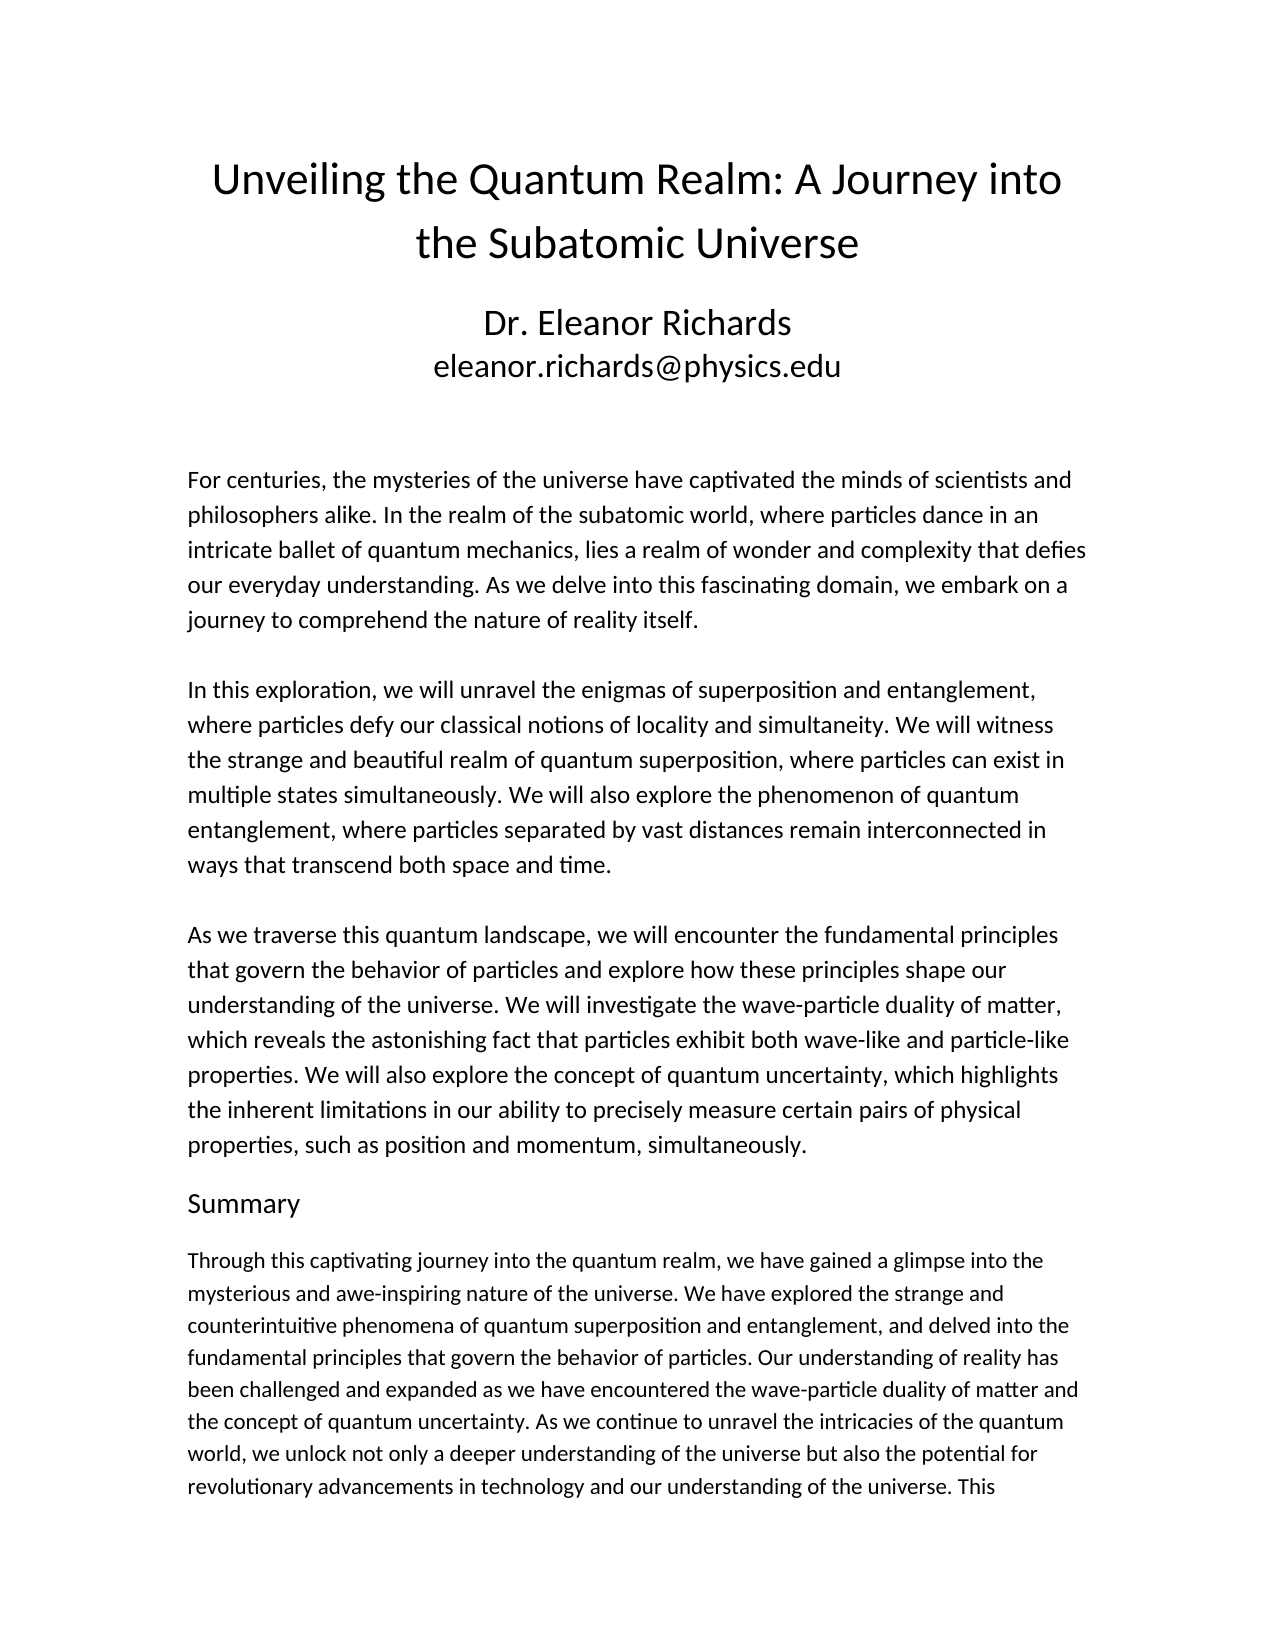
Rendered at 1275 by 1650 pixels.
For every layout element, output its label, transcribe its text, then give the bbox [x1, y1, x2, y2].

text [187, 1246, 1087, 1500]
text For centuries, the mysteries of the universe have captivated the minds of scientists and philosophers alike. In the realm of the subatomic world, where particles dance in an intricate ballet of quantum mechanics, lies a realm of wonder and complexity that defies our everyday understanding. As we delve into this fascinating domain, we embark on a journey to comprehend the nature of reality itself. In this exploration, we will unravel the enigmas of superposition and entanglement, where particles defy our classical notions of locality and simultaneity. We will witness the strange and beautiful realm of quantum superposition, where particles can exist in multiple states simultaneously. We will also explore the phenomenon of quantum entanglement, where particles separated by vast distances remain interconnected in ways that transcend both space and time. As we traverse this quantum landscape, we will encounter the fundamental principles that govern the behavior of particles and explore how these principles shape our understanding of the universe. We will investigate the wave-particle duality of matter, which reveals the astonishing fact that particles exhibit both wave-like and particle-like properties. We will also explore the concept of quantum uncertainty, which highlights the inherent limitations in our ability to precisely measure certain pairs of physical properties, such as position and momentum, simultaneously. [187, 464, 1087, 1159]
text eleanor.richards@physics.edu [187, 345, 1087, 386]
text Summary [187, 1185, 1087, 1220]
text Dr. Eleanor Richards [187, 299, 1087, 345]
text Unveiling the Quantum Realm: A Journey into the Subatomic Universe [187, 150, 1087, 270]
